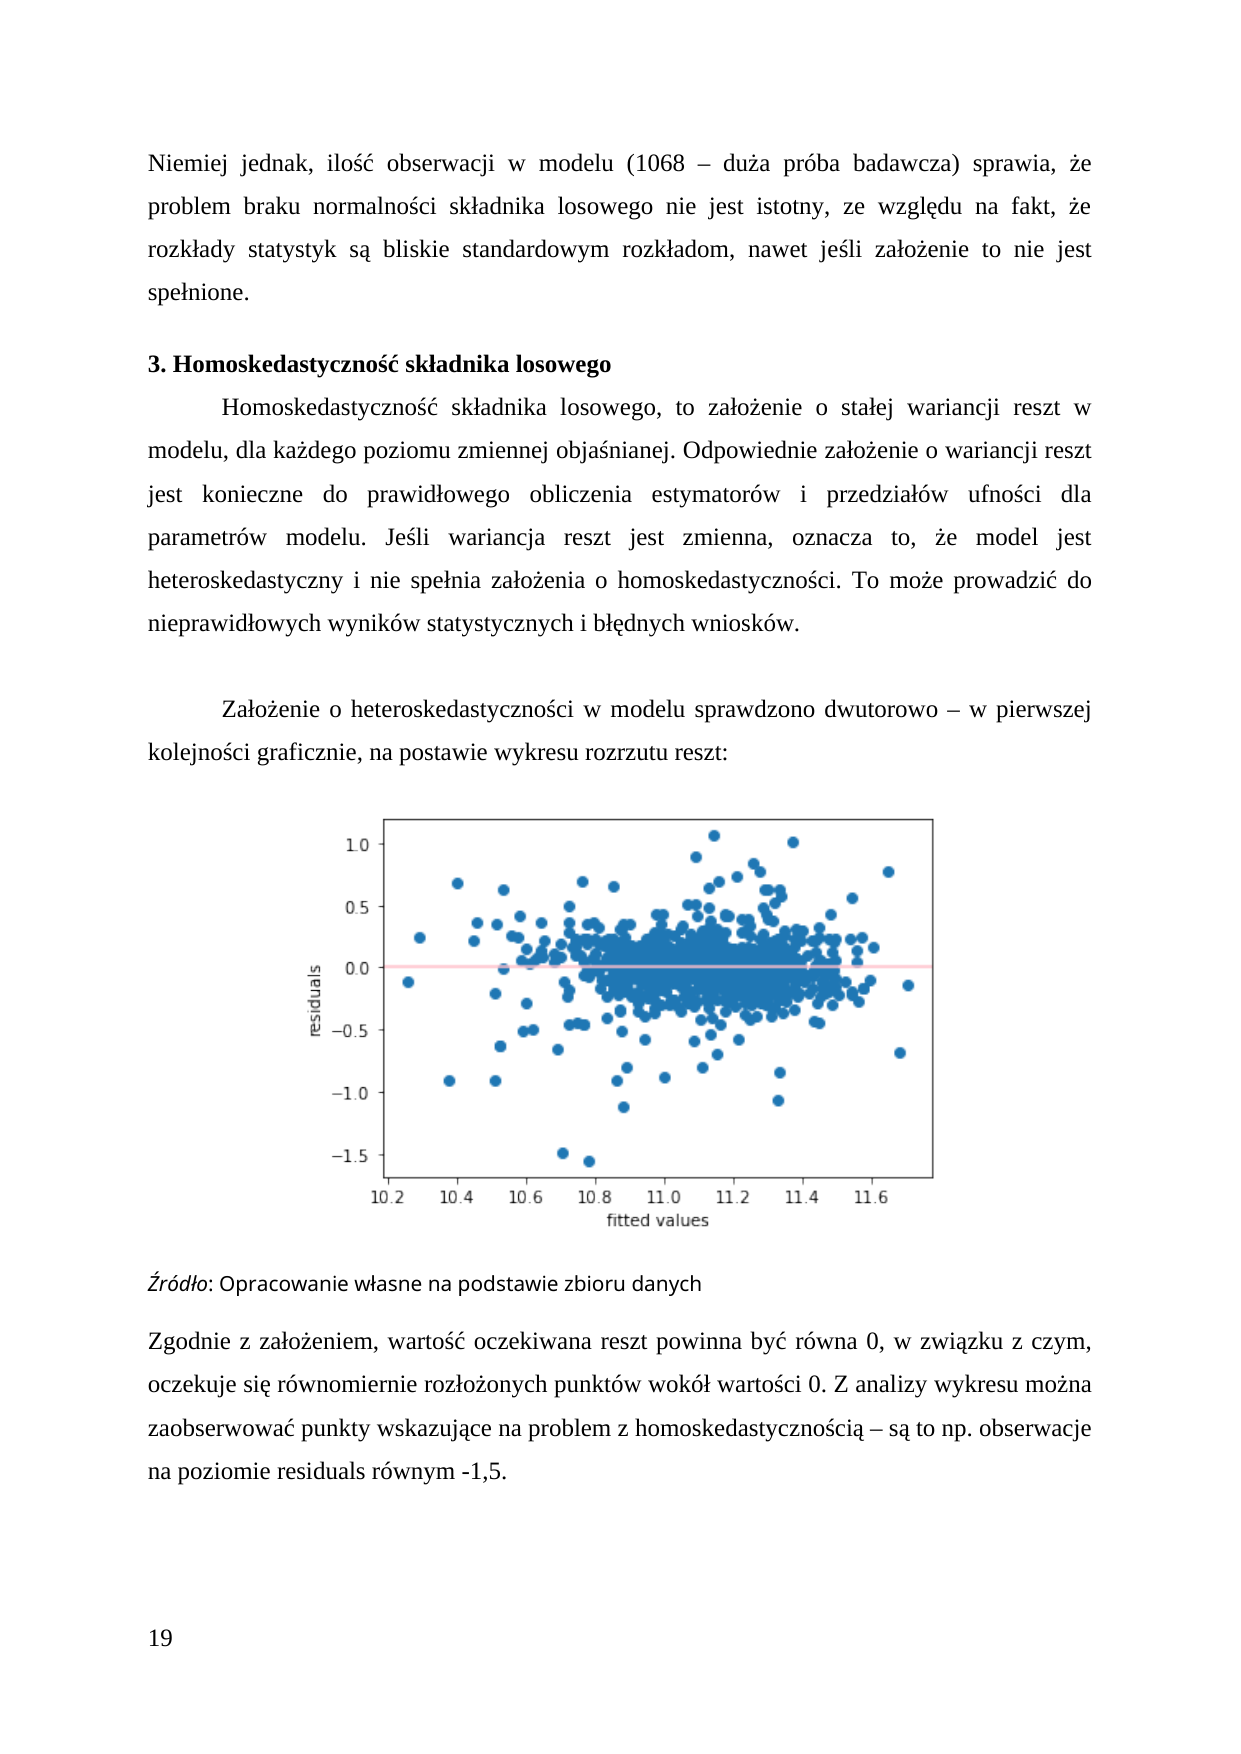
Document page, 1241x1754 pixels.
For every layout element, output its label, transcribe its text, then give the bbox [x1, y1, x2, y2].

picture [296, 809, 944, 1240]
text Zgodnie z założeniem, wartość oczekiwana reszt powinna być równa 0, w związku z czym, oczekuje się równomiernie rozłożonych punktów wokół wartości 0. Z analizy wykresu można zaobserwować punkty wskazujące na problem z homoskedastycznością – są to np. obserwacje na poziomie residuals równym -1,5. [148, 1326, 1093, 1484]
text Źródło: Opracowanie własne na podstawie zbioru danych [148, 1269, 1093, 1297]
text Niemiej jednak, ilość obserwacji w modelu (1068 – duża próba badawcza) sprawia, że problem braku normalności składnika losowego nie jest istotny, ze względu na fakt, że rozkłady statystyk są bliskie standardowym rozkładom, nawet jeśli założenie to nie jest spełnione. [148, 148, 1093, 306]
subtitle 3. Homoskedastyczność składnika losowego [148, 349, 1093, 378]
text Założenie o heteroskedastyczności w modelu sprawdzono dwutorowo – w pierwszej kolejności graficznie, na postawie wykresu rozrzutu reszt: [148, 694, 1093, 766]
text Homoskedastyczność składnika losowego, to założenie o stałej wariancji reszt w modelu, dla każdego poziomu zmiennej objaśnianej. Odpowiednie założenie o wariancji reszt jest konieczne do prawidłowego obliczenia estymatorów i przedziałów ufności dla parametrów modelu. Jeśli wariancja reszt jest zmienna, oznacza to, że model jest heteroskedastyczny i nie spełnia założenia o homoskedastyczności. To może prowadzić do nieprawidłowych wyników statystycznych i błędnych wniosków. [148, 392, 1093, 637]
